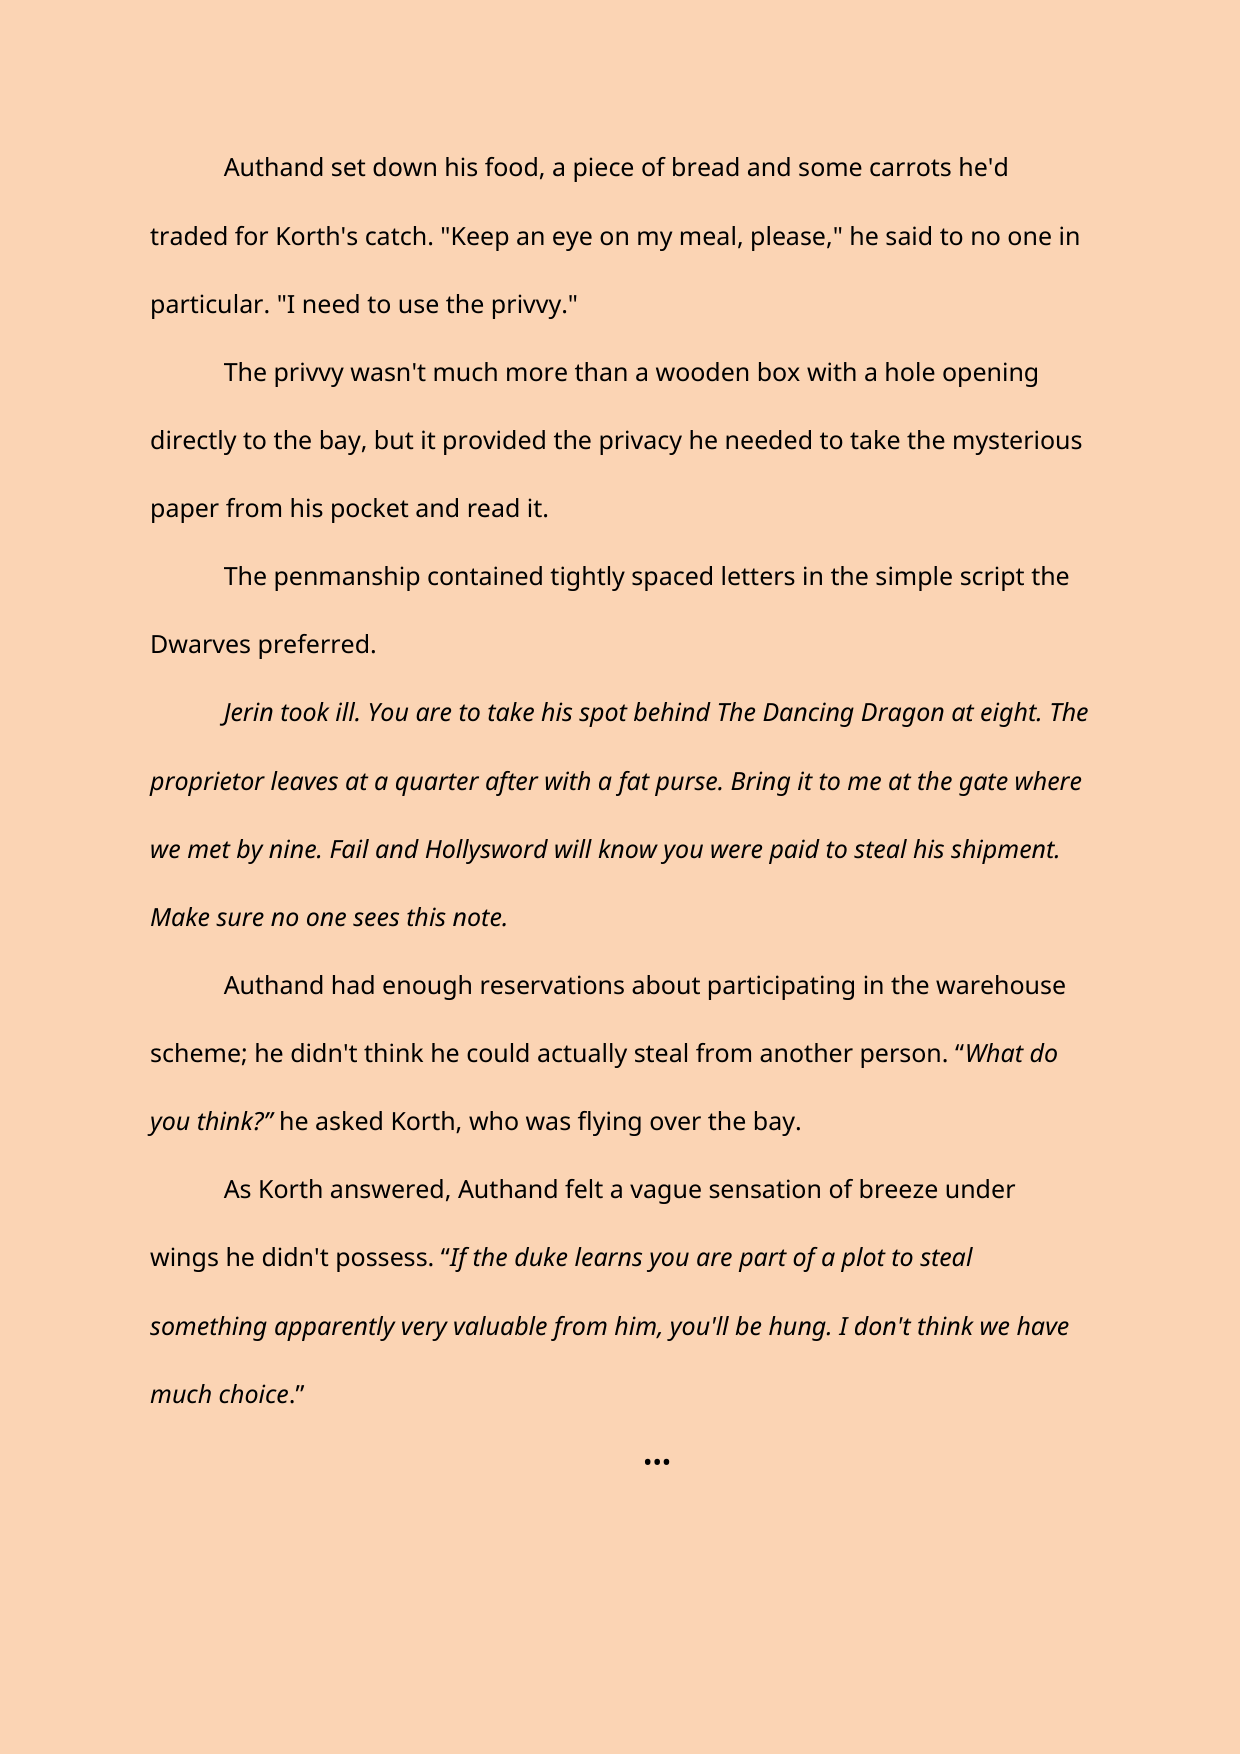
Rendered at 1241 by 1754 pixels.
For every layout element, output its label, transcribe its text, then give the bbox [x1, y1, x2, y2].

text Authand had enough reservations about participating in the warehouse scheme; he didn't think he could actually steal from another person. “What do you think?” he asked Korth, who was flying over the bay. [150, 967, 1090, 1138]
text The penmanship contained tightly spaced letters in the simple script the Dwarves preferred. [150, 559, 1090, 661]
text ••• [150, 1444, 1090, 1478]
text The privvy wasn't much more than a wooden box with a hole opening directly to the bay, but it provided the privacy he needed to take the mysterious paper from his pocket and read it. [150, 354, 1090, 525]
text Jerin took ill. You are to take his spot behind The Dancing Dragon at eight. The proprietor leaves at a quarter after with a fat purse. Bring it to me at the gate where we met by nine. Fail and Hollysword will know you were paid to steal his shipment. Make sure no one sees this note. [150, 695, 1090, 933]
text As Korth answered, Authand felt a vague sensation of breeze under wings he didn't possess. “If the duke learns you are part of a plot to steal something apparently very valuable from him, you'll be hung. I don't think we have much choice.” [150, 1172, 1090, 1410]
text Authand set down his food, a piece of bread and some carrots he'd traded for Korth's catch. "Keep an eye on my meal, please," he said to no one in particular. "I need to use the privvy." [150, 150, 1090, 320]
